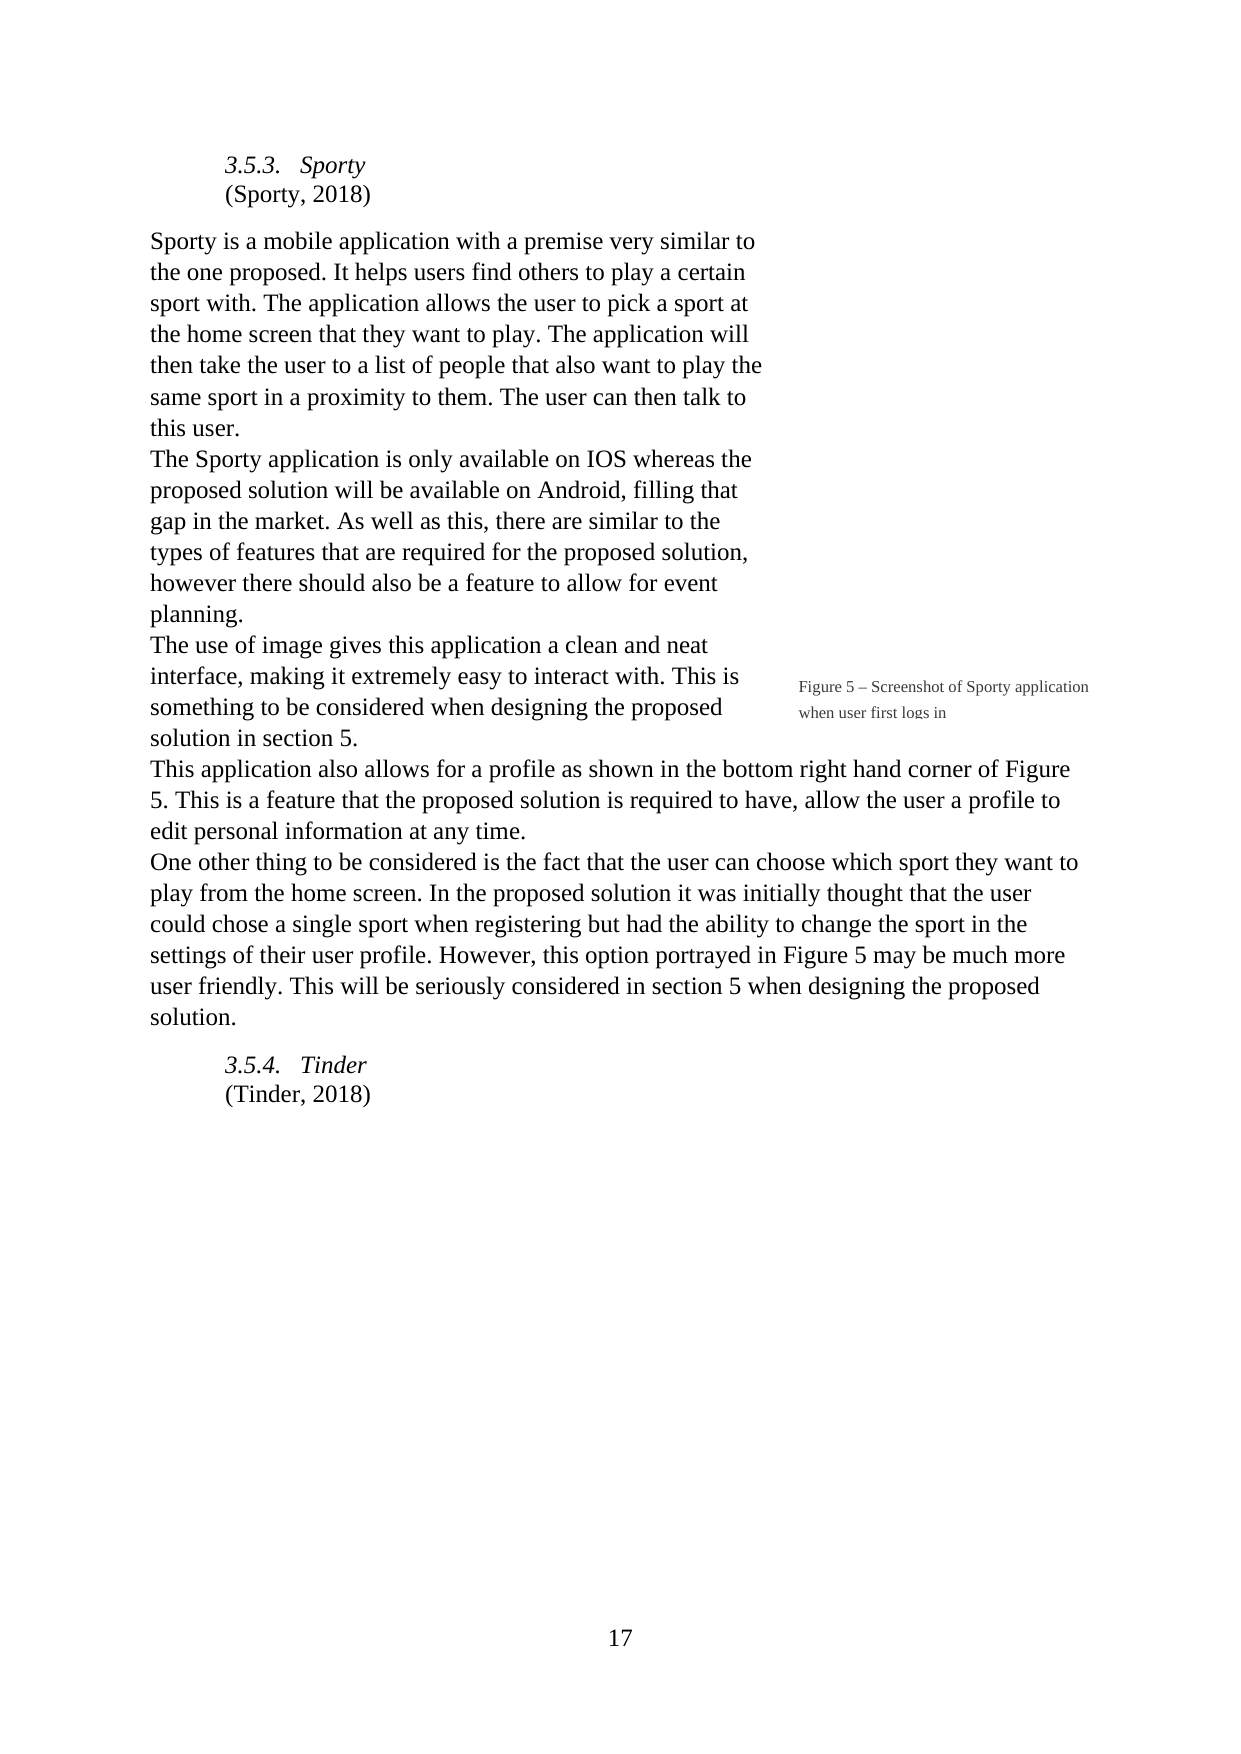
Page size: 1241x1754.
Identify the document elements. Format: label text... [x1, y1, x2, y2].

text (Sporty, 2018) [225, 179, 1090, 207]
subtitle Tinder [225, 1050, 1090, 1079]
text Sporty is a mobile application with a premise very similar to the one proposed. It helps users find others to play a certain sport with. The application allows the user to pick a sport at the home screen that they want to play. The application will then take the user to a list of people that also want to play the same sport in a proximity to them. The user can then talk to this user. The Sporty application is only available on IOS whereas the proposed solution will be available on Android, filling that gap in the market. As well as this, there are similar to the types of features that are required for the proposed solution, however there should also be a feature to allow for event planning. The use of image gives this application a clean and neat interface, making it extremely easy to interact with. This is something to be considered when designing the proposed solution in section 5. This application also allows for a profile as shown in the bottom right hand corner of Figure 5. This is a feature that the proposed solution is required to have, allow the user a profile to edit personal information at any time. One other thing to be considered is the fact that the user can choose which sport they want to play from the home screen. In the proposed solution it was initially thought that the user could chose a single sport when registering but had the ability to change the sport in the settings of their user profile. However, this option portrayed in Figure 5 may be much more user friendly. This will be seriously considered in section 5 when designing the proposed solution. [150, 226, 1090, 1031]
subtitle Sporty [225, 150, 1090, 179]
text (Tinder, 2018) [225, 1079, 1090, 1108]
